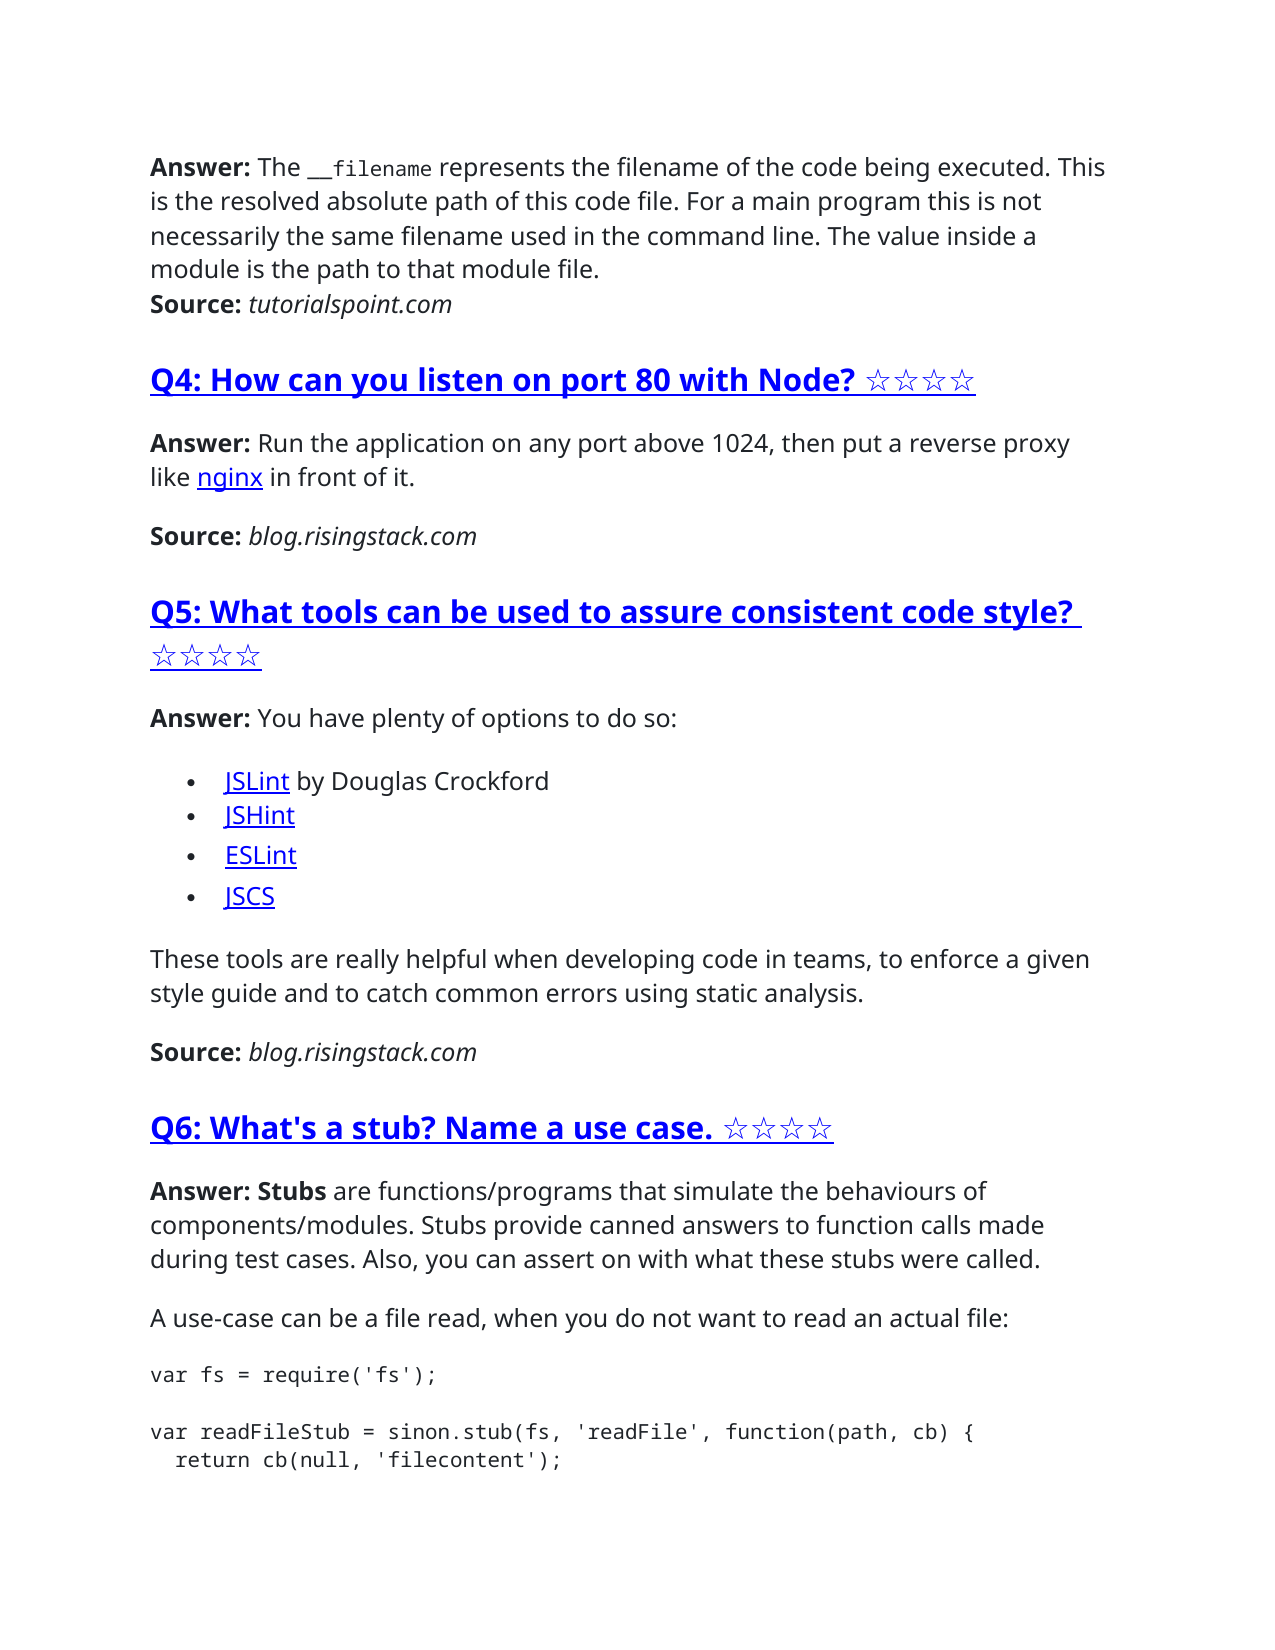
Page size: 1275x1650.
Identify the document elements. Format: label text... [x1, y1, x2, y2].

text Source: blog.risingstack.com [150, 518, 1125, 553]
text These tools are really helpful when developing code in teams, to enforce a given style guide and to catch common errors using static analysis. [150, 941, 1125, 1009]
list JSHint [187, 798, 1125, 832]
text Q6: What's a stub? Name a use case. ☆☆☆☆ [150, 1106, 1125, 1149]
text Answer: Run the application on any port above 1024, then put a reverse proxy like nginx in front of it. [150, 425, 1125, 493]
text Source: blog.risingstack.com [150, 1034, 1125, 1069]
text var fs = require('fs'); [150, 1360, 1125, 1388]
text Q4: How can you listen on port 80 with Node? ☆☆☆☆ [150, 358, 1125, 400]
text Answer: You have plenty of options to do so: [150, 700, 1125, 734]
text Answer: Stubs are functions/programs that simulate the behaviours of components/modules. Stubs provide canned answers to function calls made during test cases. Also, you can assert on with what these stubs were called. [150, 1174, 1125, 1276]
text Source: tutorialspoint.com [150, 286, 1125, 320]
text var readFileStub = sinon.stub(fs, 'readFile', function(path, cb) { [150, 1417, 1125, 1445]
text Answer: The __filename represents the filename of the code being executed. This is the resolved absolute path of this code file. For a main program this is not necessarily the same filename used in the command line. The value inside a module is the path to that module file. [150, 150, 1125, 286]
text return cb(null, 'filecontent'); [150, 1445, 1125, 1474]
text Q5: What tools can be used to assure consistent code style? ☆☆☆☆ [150, 590, 1125, 675]
list ESLint [187, 838, 1125, 872]
text A use-case can be a file read, when you do not want to read an actual file: [150, 1301, 1125, 1335]
list JSCS [187, 878, 1125, 912]
list JSLint by Douglas Crockford [187, 763, 1125, 798]
